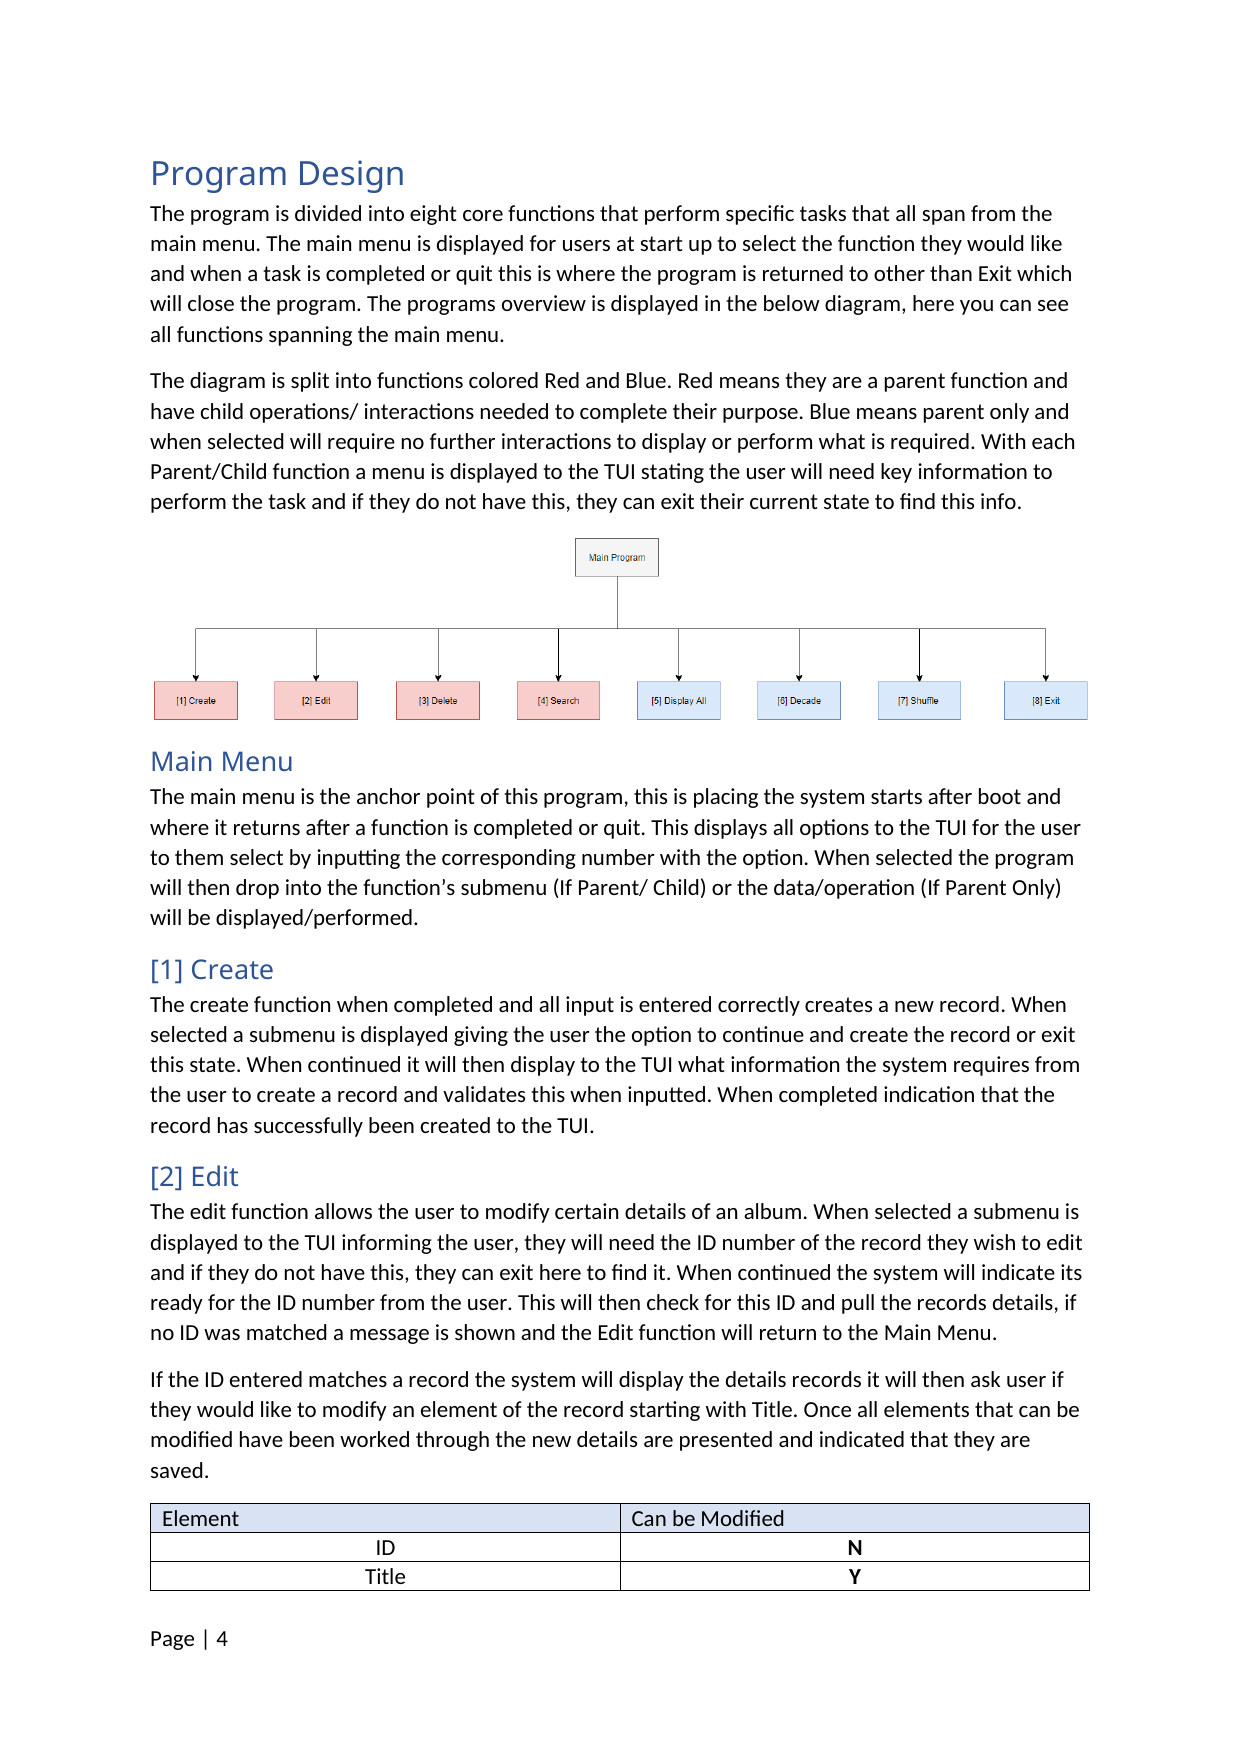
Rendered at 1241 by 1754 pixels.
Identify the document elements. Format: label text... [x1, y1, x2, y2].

table_cell Y [621, 1562, 1089, 1590]
subtitle Main Menu [150, 743, 1090, 779]
text The main menu is the anchor point of this program, this is placing the system starts after boot and where it returns after a function is completed or quit. This displays all options to the TUI for the user to them select by inputting the corresponding number with the option. When selected the program will then drop into the function’s submenu (If Parent/ Child) or the data/operation (If Parent Only) will be displayed/performed. [150, 782, 1090, 931]
subtitle [2] Edit [150, 1158, 1090, 1194]
text If the ID entered matches a record the system will display the details records it will then ask user if they would like to modify an element of the record starting with Title. Once all elements that can be modified have been worked through the new details are presented and indicated that they are saved. [150, 1365, 1090, 1484]
table_header Can be Modified [621, 1504, 1089, 1532]
subtitle Program Design [150, 150, 1090, 195]
table_cell ID [151, 1533, 620, 1561]
text The edit function allows the user to modify certain details of an album. When selected a submenu is displayed to the TUI informing the user, they will need the ID number of the record they wish to edit and if they do not have this, they can exit here to find it. When continued the system will indicate its ready for the ID number from the user. This will then check for this ID and pull the records details, if no ID was matched a message is shown and the Edit function will return to the Main Menu. [150, 1197, 1090, 1346]
text The diagram is split into functions colored Red and Blue. Red means they are a parent function and have child operations/ interactions needed to complete their purpose. Blue means parent only and when selected will require no further interactions to display or perform what is required. With each Parent/Child function a menu is displayed to the TUI stating the user will need key information to perform the task and if they do not have this, they can exit their current state to find this info. [150, 367, 1090, 516]
table_header Element [151, 1504, 620, 1532]
picture [150, 534, 1091, 724]
table_cell Title [151, 1562, 620, 1590]
text The program is divided into eight core functions that perform specific tasks that all span from the main menu. The main menu is displayed for users at start up to select the function they would like and when a task is completed or quit this is where the program is returned to other than Exit which will close the program. The programs overview is displayed in the below diagram, here you can see all functions spanning the main menu. [150, 199, 1090, 348]
subtitle [1] Create [150, 950, 1090, 987]
text The create function when completed and all input is entered correctly creates a new record. When selected a submenu is displayed giving the user the option to continue and create the record or exit this state. When continued it will then display to the TUI what information the system requires from the user to create a record and validates this when inputted. When completed indication that the record has successfully been created to the TUI. [150, 990, 1090, 1139]
table_cell N [621, 1533, 1089, 1561]
